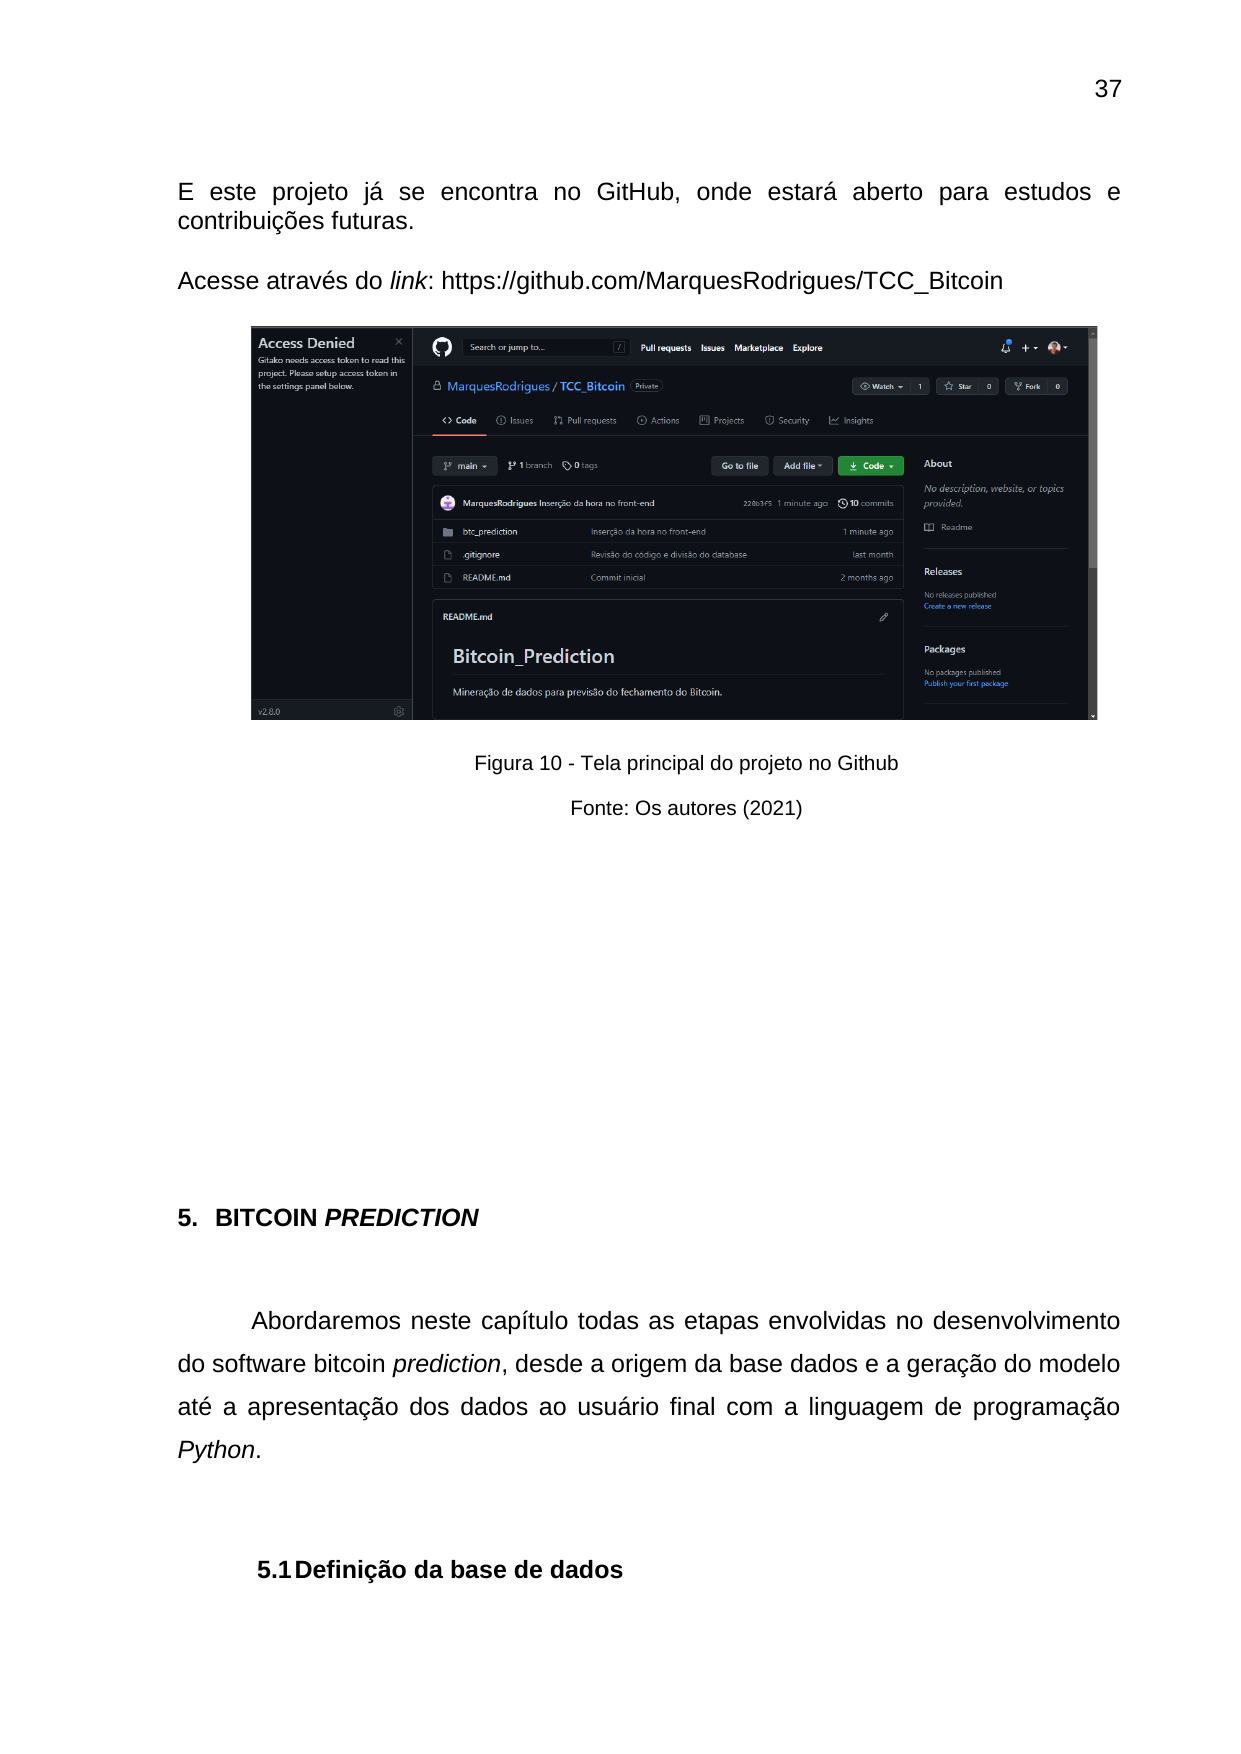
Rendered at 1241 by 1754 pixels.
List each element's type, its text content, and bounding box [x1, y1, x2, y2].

text Abordaremos neste capítulo todas as etapas envolvidas no desenvolvimento do software bitcoin prediction, desde a origem da base dados e a geração do modelo até a apresentação dos dados ao usuário final com a linguagem de programação Python. [177, 1306, 1122, 1464]
text E este projeto já se encontra no GitHub, onde estará aberto para estudos e contribuições futuras. [177, 177, 1122, 235]
text Acesse através do link: https://github.com/MarquesRodrigues/TCC_Bitcoin [177, 266, 1122, 295]
subtitle BITCOIN PREDICTION [177, 1203, 1122, 1232]
text Figura 10 - Tela principal do projeto no Github [177, 751, 1122, 775]
text Fonte: Os autores (2021) [177, 796, 1122, 819]
list Definição da base de dados [257, 1555, 1122, 1584]
picture [251, 326, 1098, 720]
